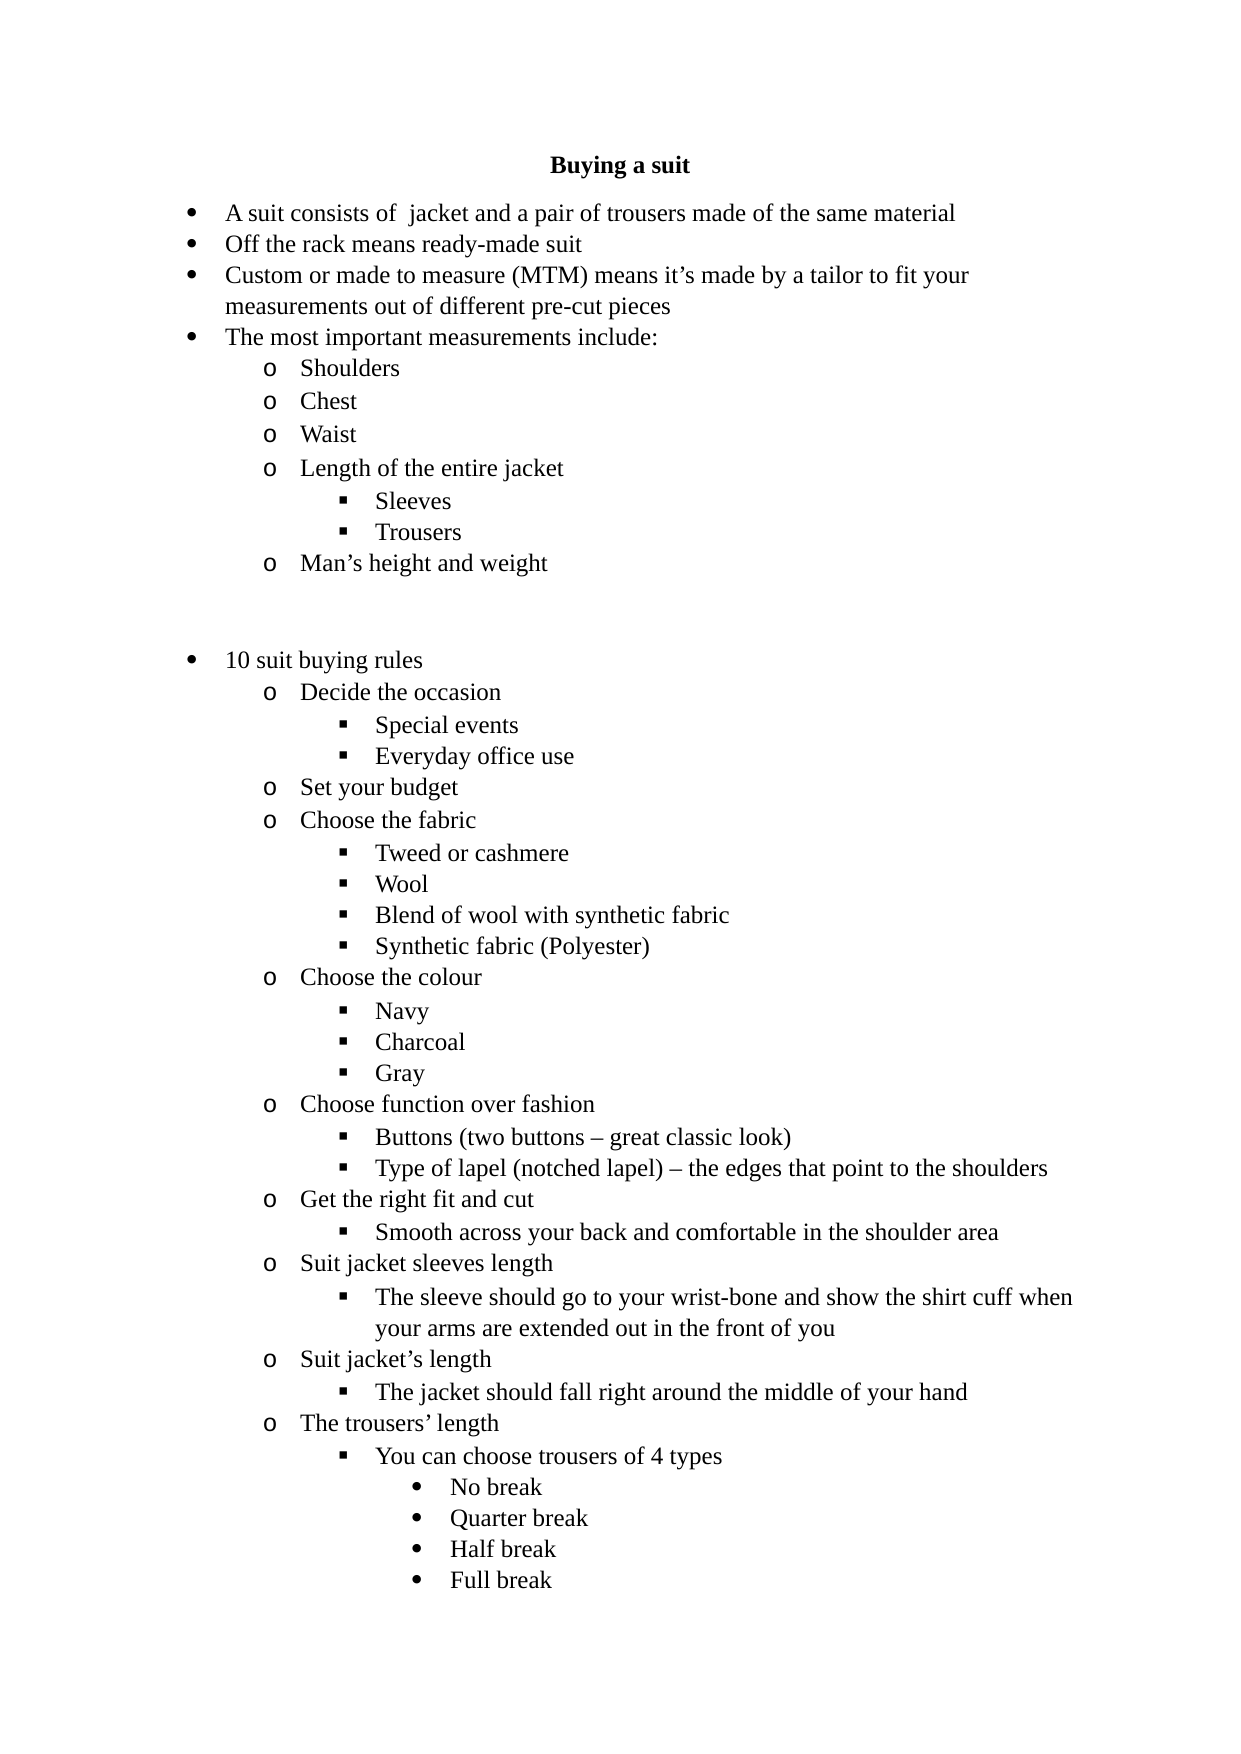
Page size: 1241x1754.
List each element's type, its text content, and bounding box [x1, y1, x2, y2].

list Chest [262, 386, 1090, 417]
list Sleeves [337, 486, 1090, 514]
list Custom or made to measure (MTM) means it’s made by a tailor to fit your measurements out of different pre-cut pieces [187, 260, 1090, 319]
list Type of lapel (notched lapel) – the edges that point to the shoulders [337, 1153, 1090, 1182]
list The sleeve should go to your wrist-bone and show the shirt cuff when your arms are extended out in the front of you [337, 1282, 1090, 1341]
list Man’s height and weight [262, 548, 1090, 579]
text Buying a suit [150, 150, 1090, 179]
list Length of the entire jacket [262, 453, 1090, 483]
list Navy [337, 996, 1090, 1024]
list Special events [337, 710, 1090, 738]
list Shoulders [262, 353, 1090, 384]
list Gray [337, 1058, 1090, 1087]
list 10 suit buying rules [187, 646, 1090, 674]
list Get the right fit and cut [262, 1184, 1090, 1215]
list Waist [262, 419, 1090, 450]
list Suit jacket’s length [262, 1344, 1090, 1374]
list Choose the colour [262, 962, 1090, 993]
list A suit consists of jacket and a pair of trousers made of the same material [187, 198, 1090, 226]
list Choose the fabric [262, 805, 1090, 836]
list Charcoal [337, 1027, 1090, 1056]
list Everyday office use [337, 741, 1090, 769]
list No break [412, 1472, 1090, 1501]
list Quarter break [412, 1503, 1090, 1532]
list Set your budget [262, 772, 1090, 803]
list Blend of wool with synthetic fabric [337, 900, 1090, 929]
list Buttons (two buttons – great classic look) [337, 1122, 1090, 1151]
list Synthetic fabric (Polyester) [337, 931, 1090, 960]
list Off the rack means ready-made suit [187, 229, 1090, 257]
list Half break [412, 1534, 1090, 1563]
list Suit jacket sleeves length [262, 1248, 1090, 1279]
list The trousers’ length [262, 1408, 1090, 1439]
list Trousers [337, 517, 1090, 546]
list Full break [412, 1565, 1090, 1594]
list The jacket should fall right around the middle of your hand [337, 1377, 1090, 1406]
list Wool [337, 869, 1090, 898]
list Smooth across your back and comfortable in the shoulder area [337, 1217, 1090, 1246]
list The most important measurements include: [187, 322, 1090, 351]
list Decide the occasion [262, 677, 1090, 707]
list You can choose trousers of 4 types [337, 1441, 1090, 1470]
list Choose function over fashion [262, 1089, 1090, 1120]
list Tweed or cashmere [337, 838, 1090, 867]
